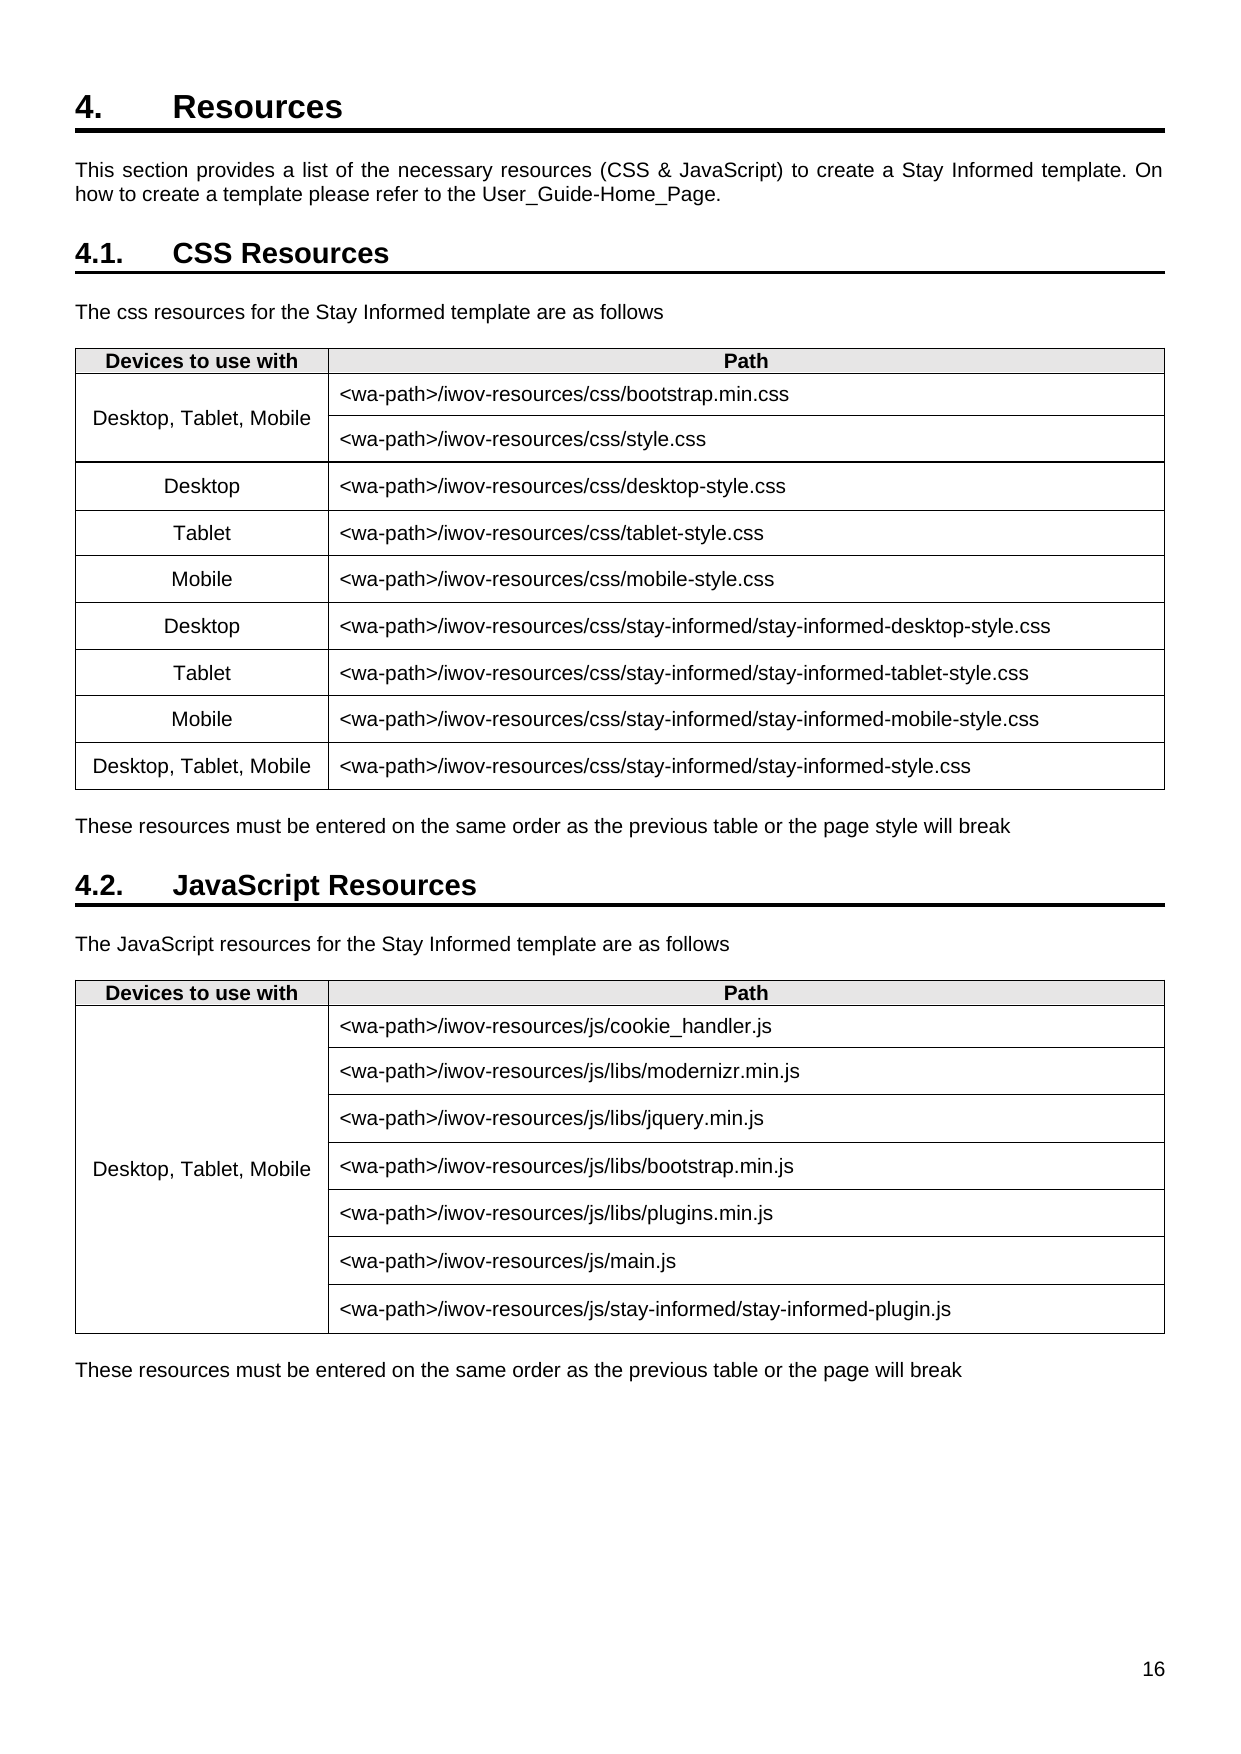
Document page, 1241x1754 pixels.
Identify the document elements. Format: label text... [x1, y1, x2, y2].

text These resources must be entered on the same order as the previous table or the page style will break [75, 814, 1165, 838]
table_cell <wa-path>/iwov-resources/css/stay-informed/stay-informed-mobile-style.css [329, 696, 1164, 742]
table_cell <wa-path>/iwov-resources/css/style.css [329, 416, 1164, 461]
table_cell Desktop, Tablet, Mobile [76, 743, 328, 789]
table_cell <wa-path>/iwov-resources/js/stay-informed/stay-informed-plugin.js [329, 1285, 1164, 1333]
table_cell <wa-path>/iwov-resources/css/stay-informed/stay-informed-desktop-style.css [329, 603, 1164, 648]
table_cell Desktop, Tablet, Mobile [76, 1006, 328, 1333]
table_header Devices to use with [76, 981, 328, 1004]
text The css resources for the Stay Informed template are as follows [75, 299, 1165, 347]
table_header Path [329, 349, 1164, 372]
table_cell <wa-path>/iwov-resources/js/libs/modernizr.min.js [329, 1048, 1164, 1093]
subtitle CSS Resources [75, 236, 1165, 271]
table_cell <wa-path>/iwov-resources/js/main.js [329, 1237, 1164, 1284]
table_cell <wa-path>/iwov-resources/js/libs/bootstrap.min.js [329, 1143, 1164, 1189]
table_cell <wa-path>/iwov-resources/css/desktop-style.css [329, 463, 1164, 510]
table_cell Desktop, Tablet, Mobile [76, 374, 328, 461]
table_cell <wa-path>/iwov-resources/css/bootstrap.min.css [329, 374, 1164, 414]
table_header Path [329, 981, 1164, 1004]
subtitle Resources [75, 87, 1165, 128]
table_cell <wa-path>/iwov-resources/css/mobile-style.css [329, 556, 1164, 602]
table_cell Desktop [76, 603, 328, 648]
table_cell <wa-path>/iwov-resources/js/libs/plugins.min.js [329, 1190, 1164, 1236]
text These resources must be entered on the same order as the previous table or the page will break [75, 1358, 1165, 1382]
table_header Devices to use with [76, 349, 328, 372]
table_cell Mobile [76, 696, 328, 742]
subtitle JavaScript Resources [75, 868, 1165, 903]
text This section provides a list of the necessary resources (CSS & JavaScript) to create a Stay Informed template. On how to create a template please refer to the User_Guide-Home_Page. [75, 158, 1165, 206]
table_cell <wa-path>/iwov-resources/css/tablet-style.css [329, 511, 1164, 555]
table_cell <wa-path>/iwov-resources/css/stay-informed/stay-informed-tablet-style.css [329, 650, 1164, 695]
table_cell Mobile [76, 556, 328, 602]
table_cell Desktop [76, 463, 328, 510]
table_cell <wa-path>/iwov-resources/js/cookie_handler.js [329, 1006, 1164, 1047]
table_cell Tablet [76, 511, 328, 555]
text The JavaScript resources for the Stay Informed template are as follows [75, 932, 1165, 956]
table_cell Tablet [76, 650, 328, 695]
table_cell <wa-path>/iwov-resources/css/stay-informed/stay-informed-style.css [329, 743, 1164, 789]
table_cell <wa-path>/iwov-resources/js/libs/jquery.min.js [329, 1095, 1164, 1142]
